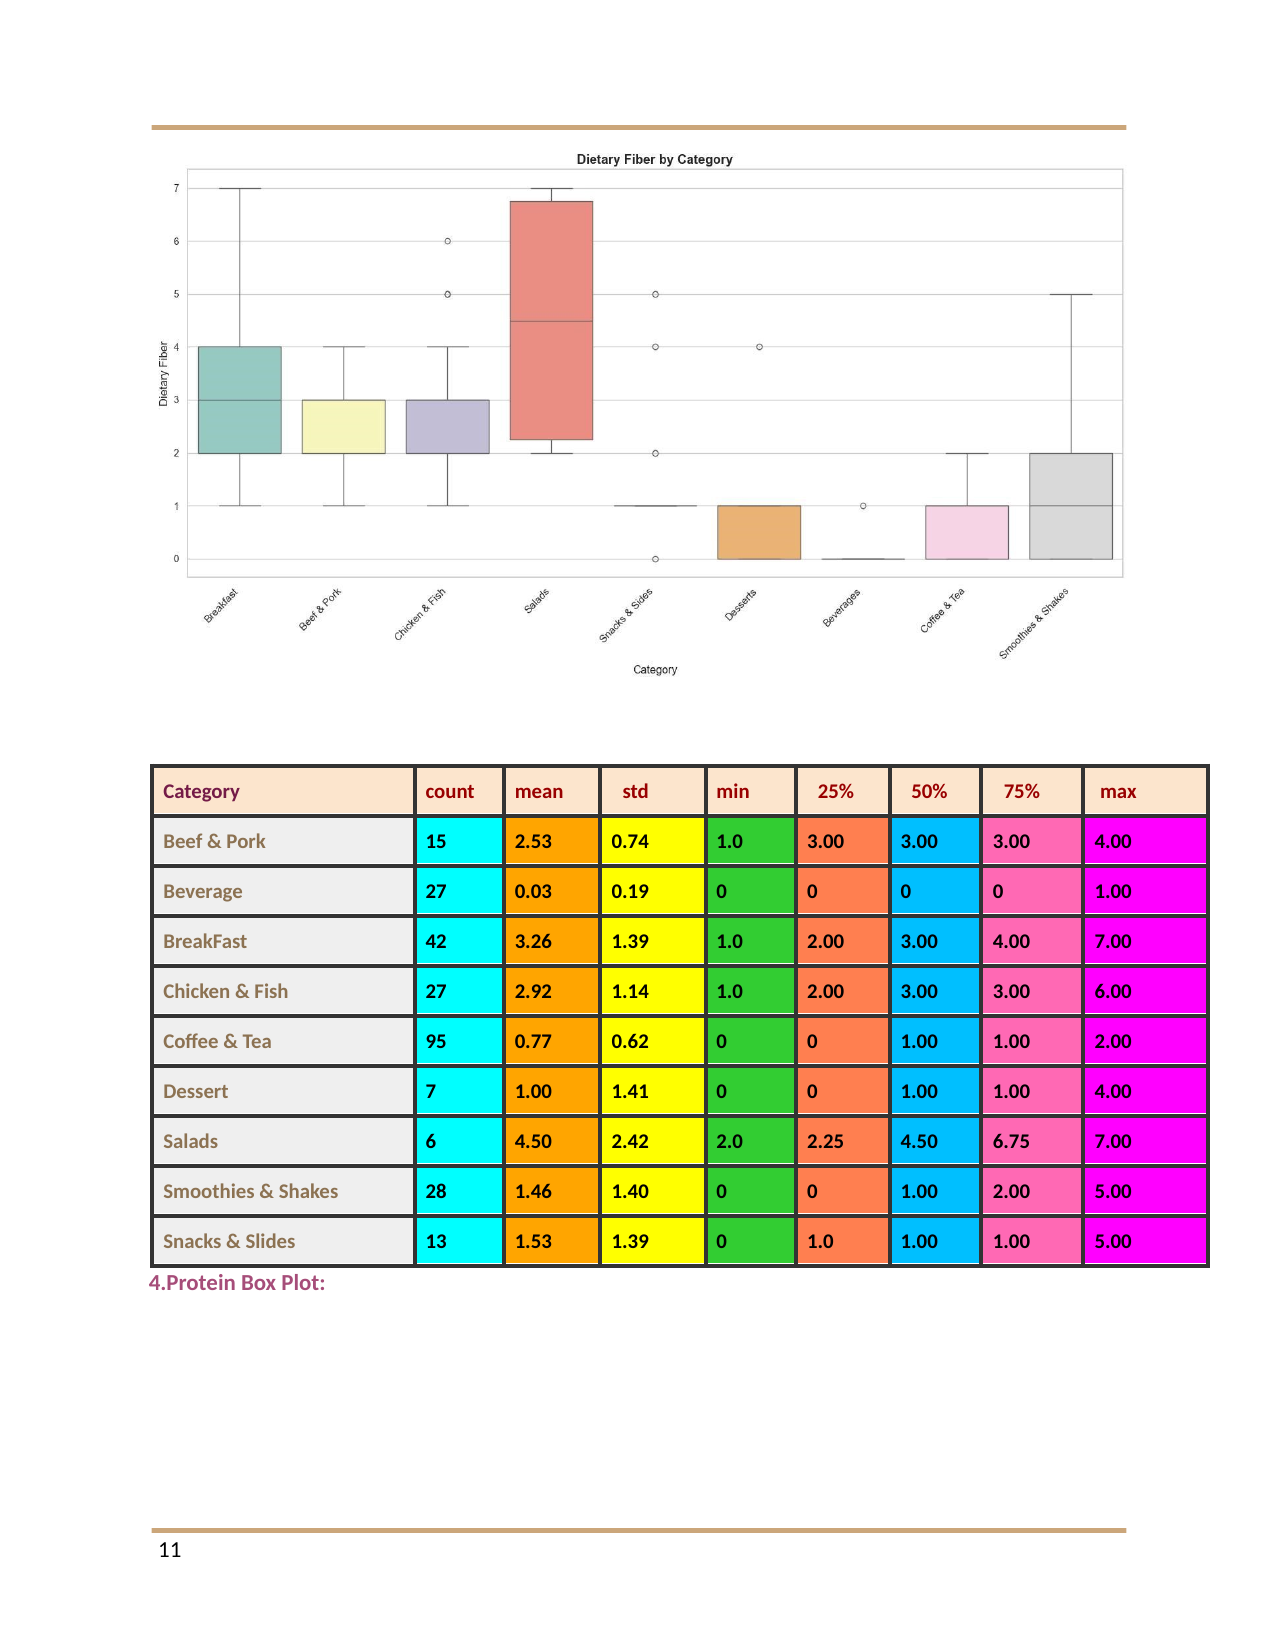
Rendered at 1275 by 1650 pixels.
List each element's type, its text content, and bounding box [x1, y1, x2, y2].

table_cell 3.26 [506, 918, 598, 963]
table_cell Dessert [154, 1068, 413, 1113]
table_cell 0 [798, 1168, 888, 1213]
picture [151, 1528, 1127, 1533]
table_cell 27 [417, 868, 502, 913]
table_cell 2.00 [798, 918, 888, 963]
table_cell 4.50 [892, 1118, 979, 1163]
table_cell Snacks & Slides [154, 1218, 413, 1263]
table_cell 5.00 [1085, 1218, 1206, 1263]
picture [153, 147, 1129, 682]
table_cell 1.40 [602, 1168, 704, 1213]
table_cell Chicken & Fish [154, 968, 413, 1013]
table_cell 0 [798, 868, 888, 913]
table_cell 0 [798, 1068, 888, 1113]
table_cell 2.00 [983, 1168, 1081, 1213]
table_cell 7.00 [1085, 1118, 1206, 1163]
table_cell 6 [417, 1118, 502, 1163]
table_cell 1.00 [892, 1018, 979, 1063]
text 4.Protein Box Plot: [148, 1268, 1124, 1296]
picture [151, 125, 1127, 130]
table_cell 1.00 [983, 1068, 1081, 1113]
table_cell Beef & Pork [154, 818, 413, 863]
table_cell 7 [417, 1068, 502, 1113]
table_cell 0 [708, 1218, 794, 1263]
table_cell 1.00 [983, 1018, 1081, 1063]
table_cell 4.00 [1085, 1068, 1206, 1113]
table_cell 0 [892, 868, 979, 913]
table_cell 1.14 [602, 968, 704, 1013]
table_cell 1.53 [506, 1218, 598, 1263]
table_cell 0.03 [506, 868, 598, 913]
table_cell Salads [154, 1118, 413, 1163]
table_cell BreakFast [154, 918, 413, 963]
table_cell 0.74 [602, 818, 704, 863]
table_cell 1.00 [506, 1068, 598, 1113]
table_header 25% [798, 768, 888, 813]
table_cell 3.00 [892, 918, 979, 963]
table_cell 2.25 [798, 1118, 888, 1163]
table_header count [417, 768, 502, 813]
table_cell 3.00 [983, 818, 1081, 863]
table_cell 15 [417, 818, 502, 863]
table_cell 3.00 [983, 968, 1081, 1013]
table_cell 3.00 [892, 968, 979, 1013]
table_cell 3.00 [798, 818, 888, 863]
table_cell 2.00 [798, 968, 888, 1013]
table_cell 6.75 [983, 1118, 1081, 1163]
table_cell 1.0 [708, 968, 794, 1013]
table_cell 27 [417, 968, 502, 1013]
table_cell Smoothies & Shakes [154, 1168, 413, 1213]
table_cell 1.39 [602, 918, 704, 963]
table_cell 1.00 [892, 1218, 979, 1263]
table_cell 1.00 [983, 1218, 1081, 1263]
table_cell 2.42 [602, 1118, 704, 1163]
table_cell Coffee & Tea [154, 1018, 413, 1063]
table_cell 0.62 [602, 1018, 704, 1063]
table_cell 2.53 [506, 818, 598, 863]
table_cell 2.00 [1085, 1018, 1206, 1063]
table_cell 0 [708, 868, 794, 913]
table_cell 4.50 [506, 1118, 598, 1163]
table_header std [602, 768, 704, 813]
table_cell 7.00 [1085, 918, 1206, 963]
table_cell 2.92 [506, 968, 598, 1013]
table_cell 95 [417, 1018, 502, 1063]
table_header min [708, 768, 794, 813]
table_cell 5.00 [1085, 1168, 1206, 1213]
table_cell 4.00 [1085, 818, 1206, 863]
table_cell 1.00 [892, 1068, 979, 1113]
table_cell 1.00 [1085, 868, 1206, 913]
table_cell 0 [708, 1018, 794, 1063]
table_cell 6.00 [1085, 968, 1206, 1013]
table_cell 2.0 [708, 1118, 794, 1163]
table_cell 1.0 [798, 1218, 888, 1263]
table_cell 0 [798, 1018, 888, 1063]
table_cell 42 [417, 918, 502, 963]
table_cell 0.77 [506, 1018, 598, 1063]
table_cell 0 [708, 1168, 794, 1213]
table_cell 1.0 [708, 918, 794, 963]
table_cell 1.46 [506, 1168, 598, 1213]
table_cell 3.00 [892, 818, 979, 863]
table_header 50% [892, 768, 979, 813]
table_cell Beverage [154, 868, 413, 913]
table_cell 0.19 [602, 868, 704, 913]
table_cell 1.00 [892, 1168, 979, 1213]
table_header max [1085, 768, 1206, 813]
table_cell 0 [983, 868, 1081, 913]
table_header Category [154, 768, 413, 813]
table_cell 1.0 [708, 818, 794, 863]
table_cell 1.39 [602, 1218, 704, 1263]
table_cell 0 [708, 1068, 794, 1113]
table_cell 4.00 [983, 918, 1081, 963]
table_cell 28 [417, 1168, 502, 1213]
table_cell 13 [417, 1218, 502, 1263]
table_header 75% [983, 768, 1081, 813]
table_header mean [506, 768, 598, 813]
table_cell 1.41 [602, 1068, 704, 1113]
